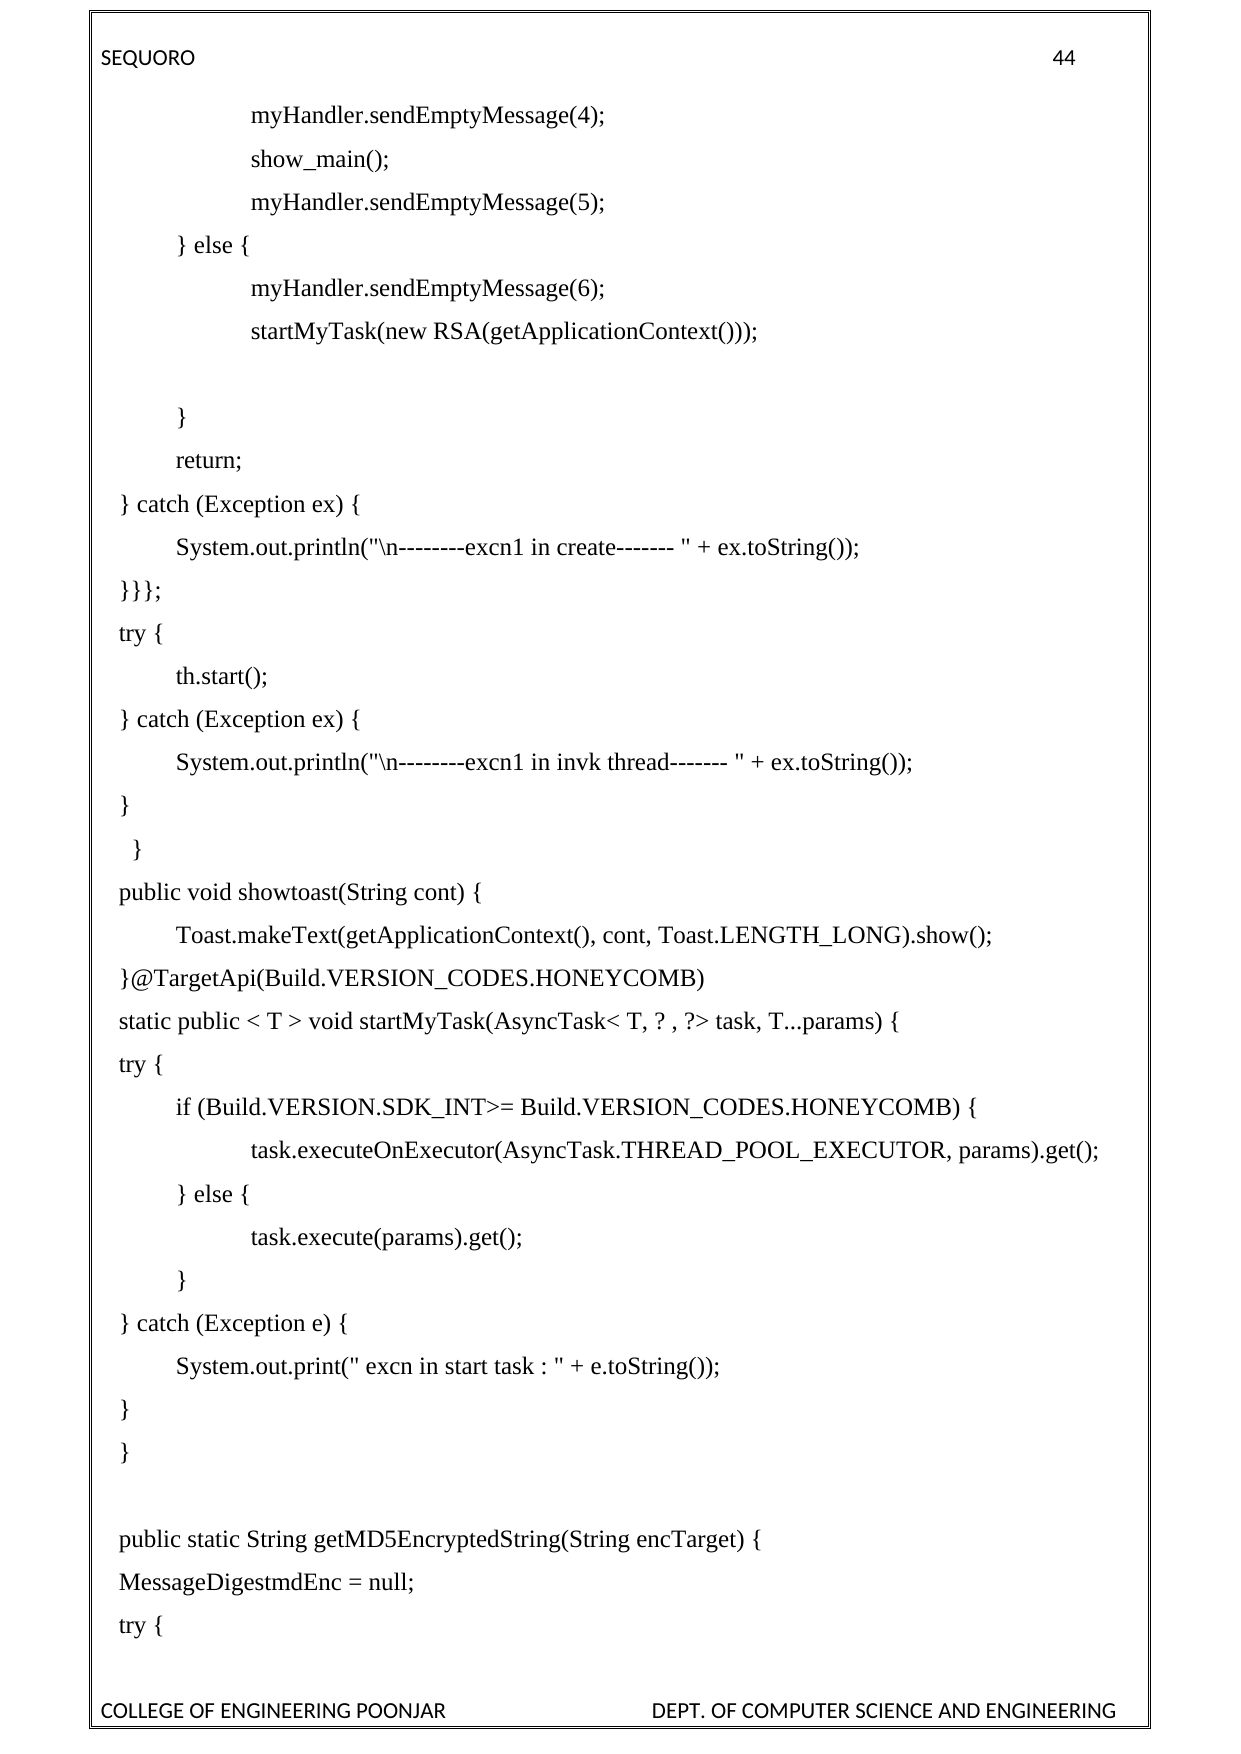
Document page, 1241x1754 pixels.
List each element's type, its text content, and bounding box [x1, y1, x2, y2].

text } else { [176, 1179, 1122, 1207]
text task.execute(params).get(); [176, 1222, 1122, 1251]
text }}}; [118, 575, 1122, 604]
text th.start(); [118, 661, 1122, 690]
text System.out.println("\n--------excn1 in create------- " + ex.toString()); [118, 532, 1122, 561]
text } [118, 1437, 1122, 1466]
text }@TargetApi(Build.VERSION_CODES.HONEYCOMB) [118, 963, 1122, 992]
text myHandler.sendEmptyMessage(4); [251, 101, 1122, 129]
text } catch (Exception ex) { [118, 704, 1122, 733]
text } [118, 1394, 1122, 1423]
text System.out.println("\n--------excn1 in invk thread------- " + ex.toString()); [118, 747, 1122, 776]
text } [176, 402, 1122, 431]
text static public < T > void startMyTask(AsyncTask< T, ? , ?> task, T...params) { [118, 1006, 1122, 1035]
text } [118, 791, 1122, 819]
text System.out.print(" excn in start task : " + e.toString()); [118, 1351, 1122, 1380]
text public void showtoast(String cont) { [118, 877, 1122, 906]
text } [176, 1265, 1122, 1294]
text public static String getMD5EncryptedString(String encTarget) { [118, 1524, 1122, 1552]
text Toast.makeText(getApplicationContext(), cont, Toast.LENGTH_LONG).show(); [118, 920, 1122, 949]
text try { [118, 1610, 1122, 1639]
text } else { [176, 230, 1122, 259]
text try { [118, 1049, 1122, 1078]
text } catch (Exception e) { [118, 1308, 1122, 1337]
text MessageDigestmdEnc = null; [118, 1567, 1122, 1596]
text } catch (Exception ex) { [118, 489, 1122, 517]
text task.executeOnExecutor(AsyncTask.THREAD_POOL_EXECUTOR, params).get(); [176, 1136, 1122, 1164]
text myHandler.sendEmptyMessage(5); [251, 187, 1122, 216]
text myHandler.sendEmptyMessage(6); [251, 273, 1122, 302]
text return; [176, 446, 1122, 474]
text startMyTask(new RSA(getApplicationContext())); [251, 316, 1122, 345]
text } [118, 834, 1122, 862]
text if (Build.VERSION.SDK_INT>= Build.VERSION_CODES.HONEYCOMB) { [176, 1092, 1122, 1121]
text show_main(); [251, 144, 1122, 172]
text try { [118, 618, 1122, 647]
